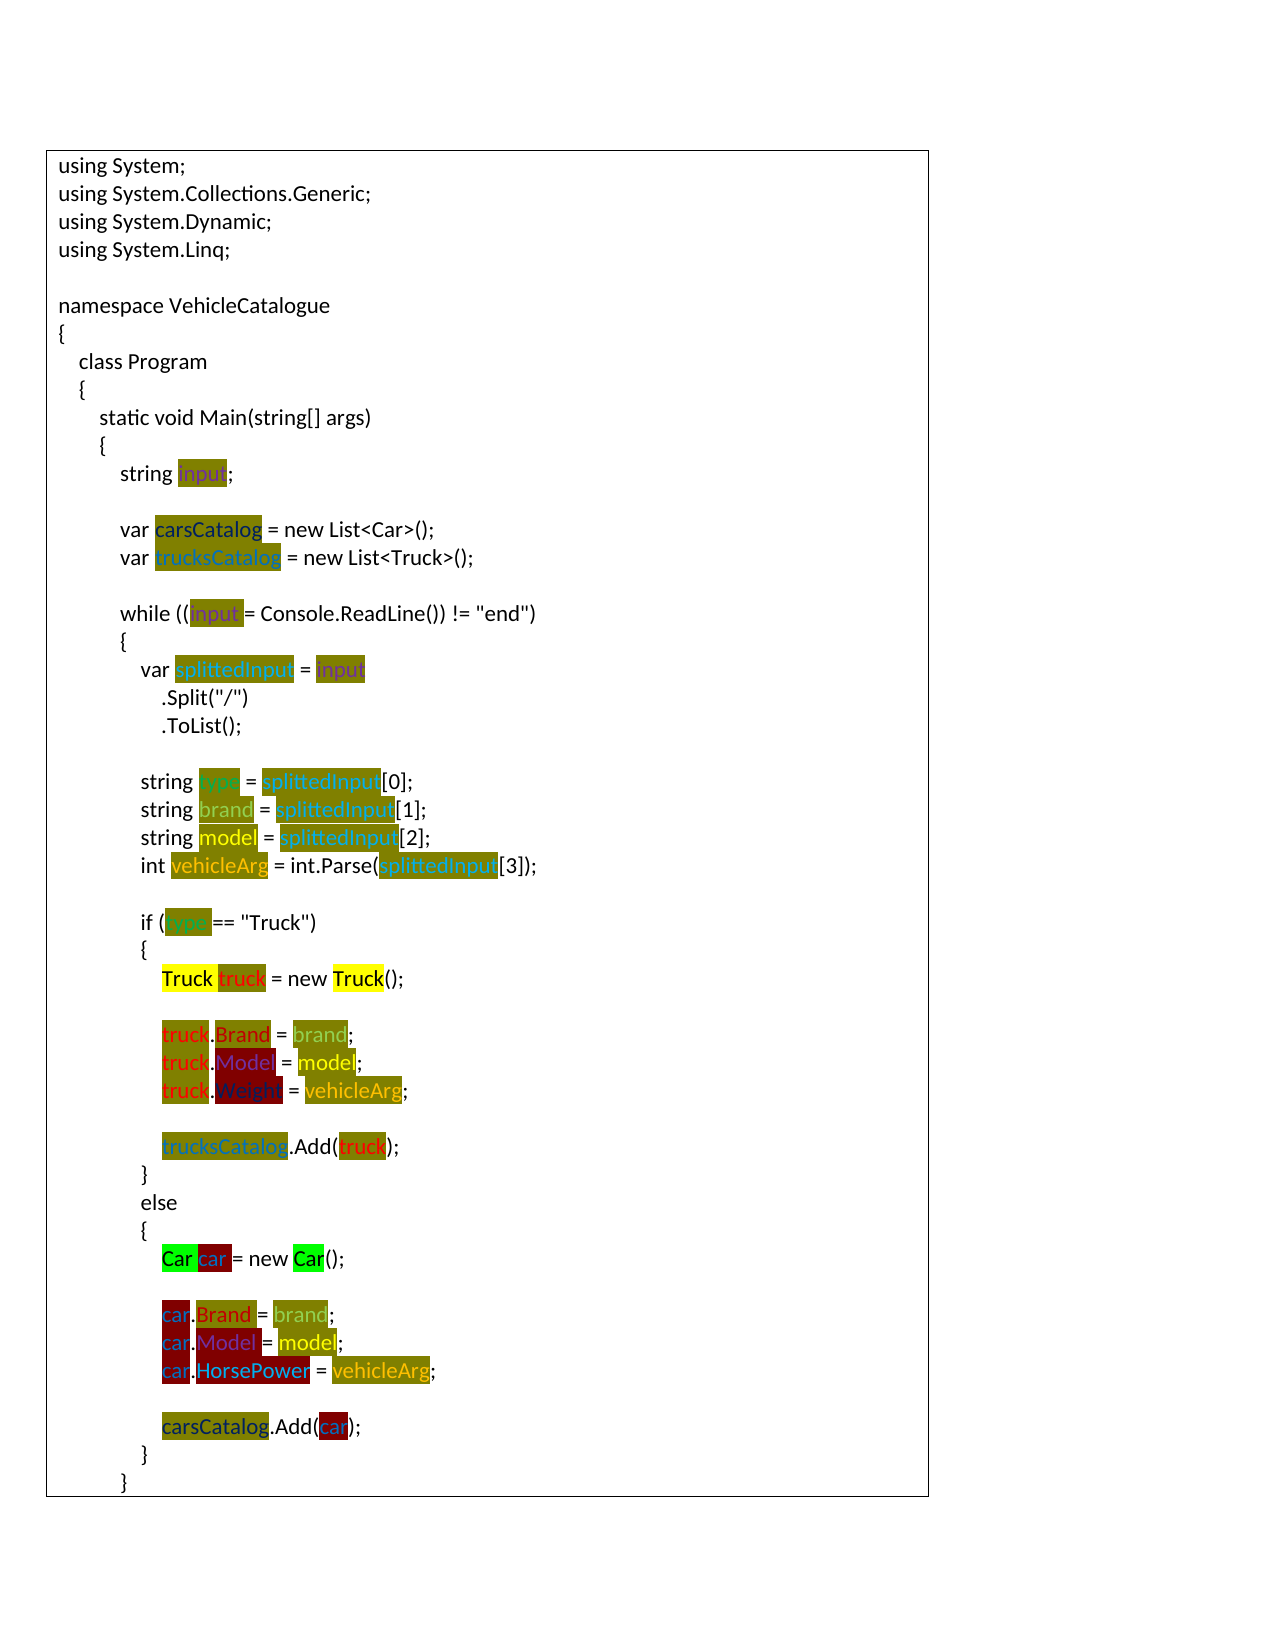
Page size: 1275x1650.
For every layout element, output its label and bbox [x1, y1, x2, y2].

table_header [47, 151, 928, 1496]
